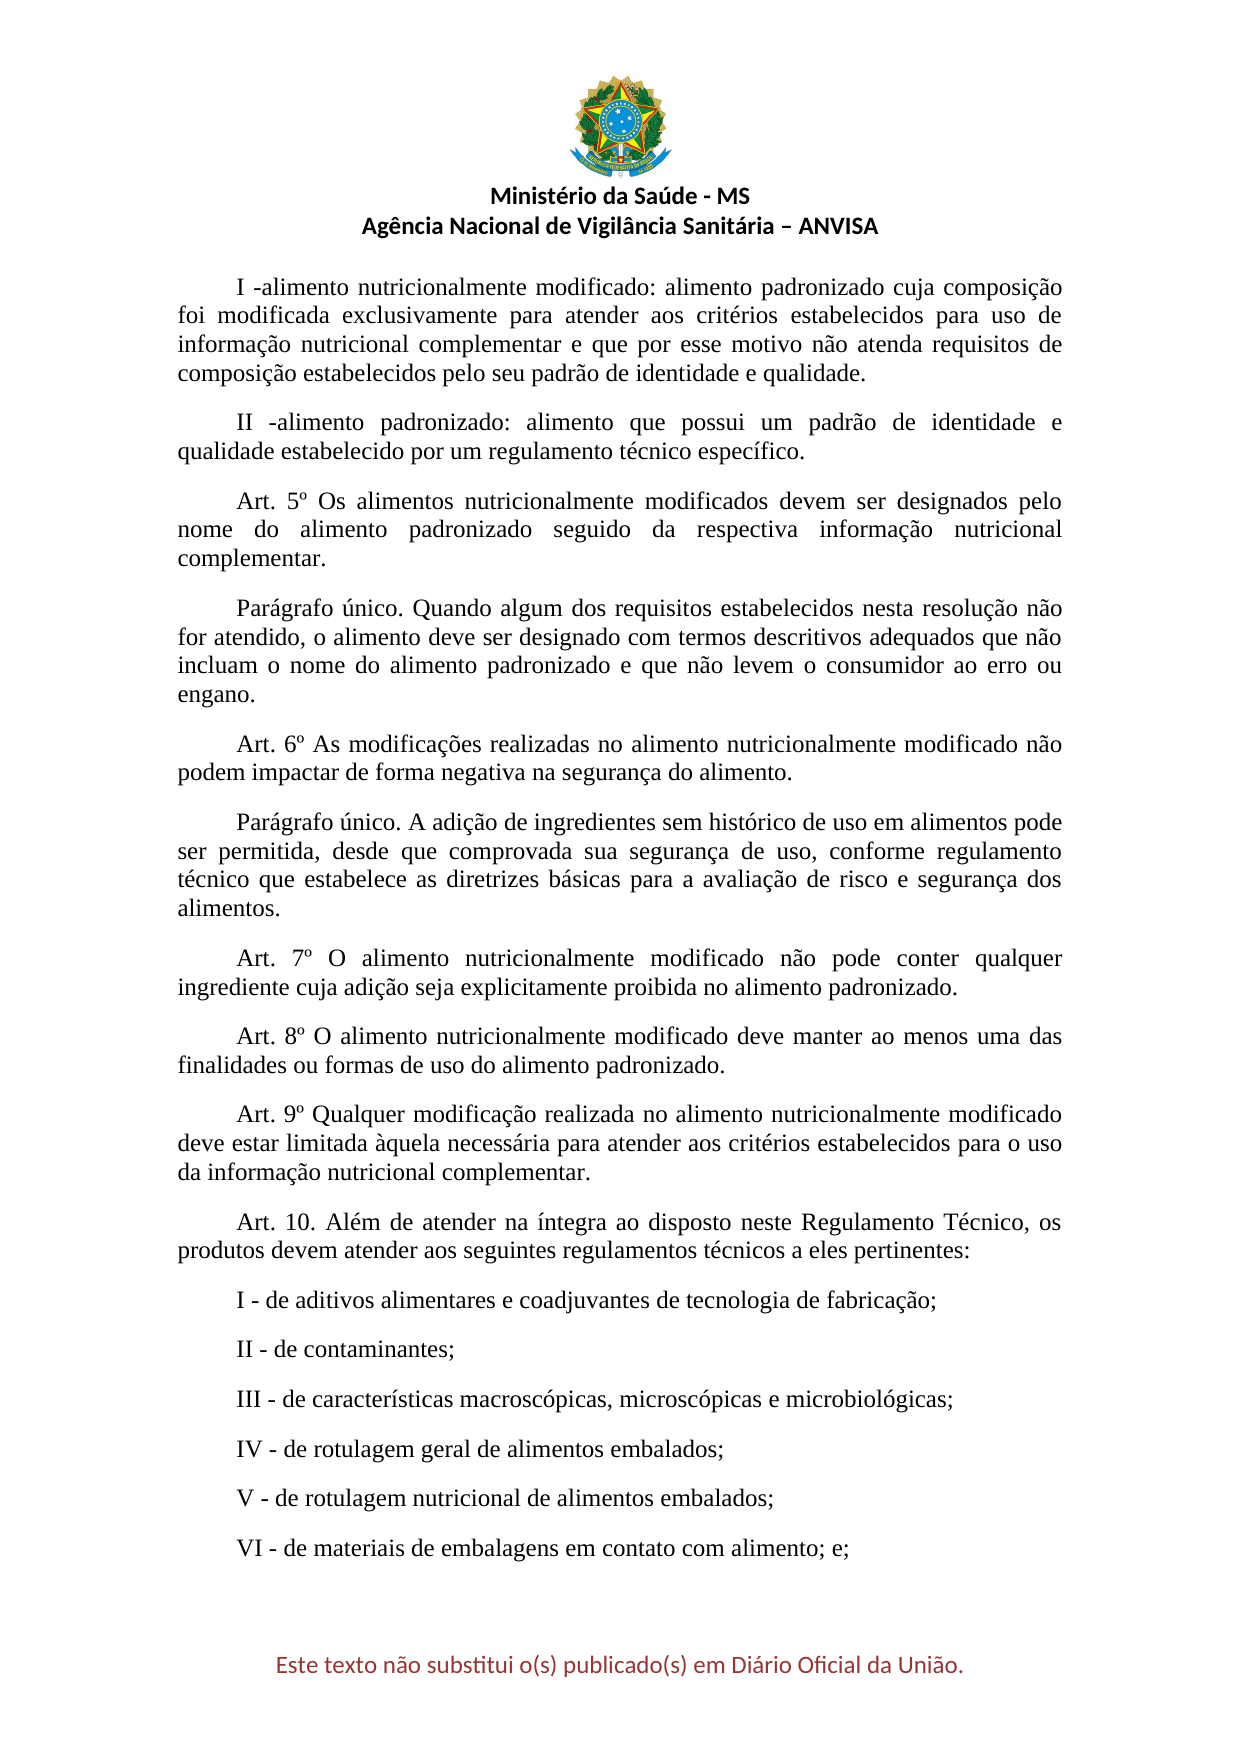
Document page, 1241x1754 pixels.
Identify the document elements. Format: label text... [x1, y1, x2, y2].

text VI - de materiais de embalagens em contato com alimento; e; [177, 1533, 1063, 1562]
text V - de rotulagem nutricional de alimentos embalados; [177, 1483, 1063, 1512]
text Parágrafo único. Quando algum dos requisitos estabelecidos nesta resolução não for atendido, o alimento deve ser designado com termos descritivos adequados que não incluam o nome do alimento padronizado e que não levem o consumidor ao erro ou engano. [177, 593, 1063, 708]
text I -alimento nutricionalmente modificado: alimento padronizado cuja composição foi modificada exclusivamente para atender aos critérios estabelecidos para uso de informação nutricional complementar e que por esse motivo não atenda requisitos de composição estabelecidos pelo seu padrão de identidade e qualidade. [177, 272, 1063, 387]
text Art. 7º O alimento nutricionalmente modificado não pode conter qualquer ingrediente cuja adição seja explicitamente proibida no alimento padronizado. [177, 943, 1063, 1000]
text Art. 8º O alimento nutricionalmente modificado deve manter ao menos uma das finalidades ou formas de uso do alimento padronizado. [177, 1021, 1063, 1079]
text Art. 6º As modificações realizadas no alimento nutricionalmente modificado não podem impactar de forma negativa na segurança do alimento. [177, 729, 1063, 786]
text Art. 10. Além de atender na íntegra ao disposto neste Regulamento Técnico, os produtos devem atender aos seguintes regulamentos técnicos a eles pertinentes: [177, 1207, 1063, 1264]
picture [566, 73, 674, 180]
text Art. 9º Qualquer modificação realizada no alimento nutricionalmente modificado deve estar limitada àquela necessária para atender aos critérios estabelecidos para o uso da informação nutricional complementar. [177, 1099, 1063, 1186]
text Art. 5º Os alimentos nutricionalmente modificados devem ser designados pelo nome do alimento padronizado seguido da respectiva informação nutricional complementar. [177, 486, 1063, 572]
text II - de contaminantes; [177, 1334, 1063, 1363]
text I - de aditivos alimentares e coadjuvantes de tecnologia de fabricação; [177, 1285, 1063, 1314]
text III - de características macroscópicas, microscópicas e microbiológicas; [177, 1384, 1063, 1413]
text IV - de rotulagem geral de alimentos embalados; [177, 1434, 1063, 1462]
text Parágrafo único. A adição de ingredientes sem histórico de uso em alimentos pode ser permitida, desde que comprovada sua segurança de uso, conforme regulamento técnico que estabelece as diretrizes básicas para a avaliação de risco e segurança dos alimentos. [177, 807, 1063, 922]
text II -alimento padronizado: alimento que possui um padrão de identidade e qualidade estabelecido por um regulamento técnico específico. [177, 407, 1063, 465]
